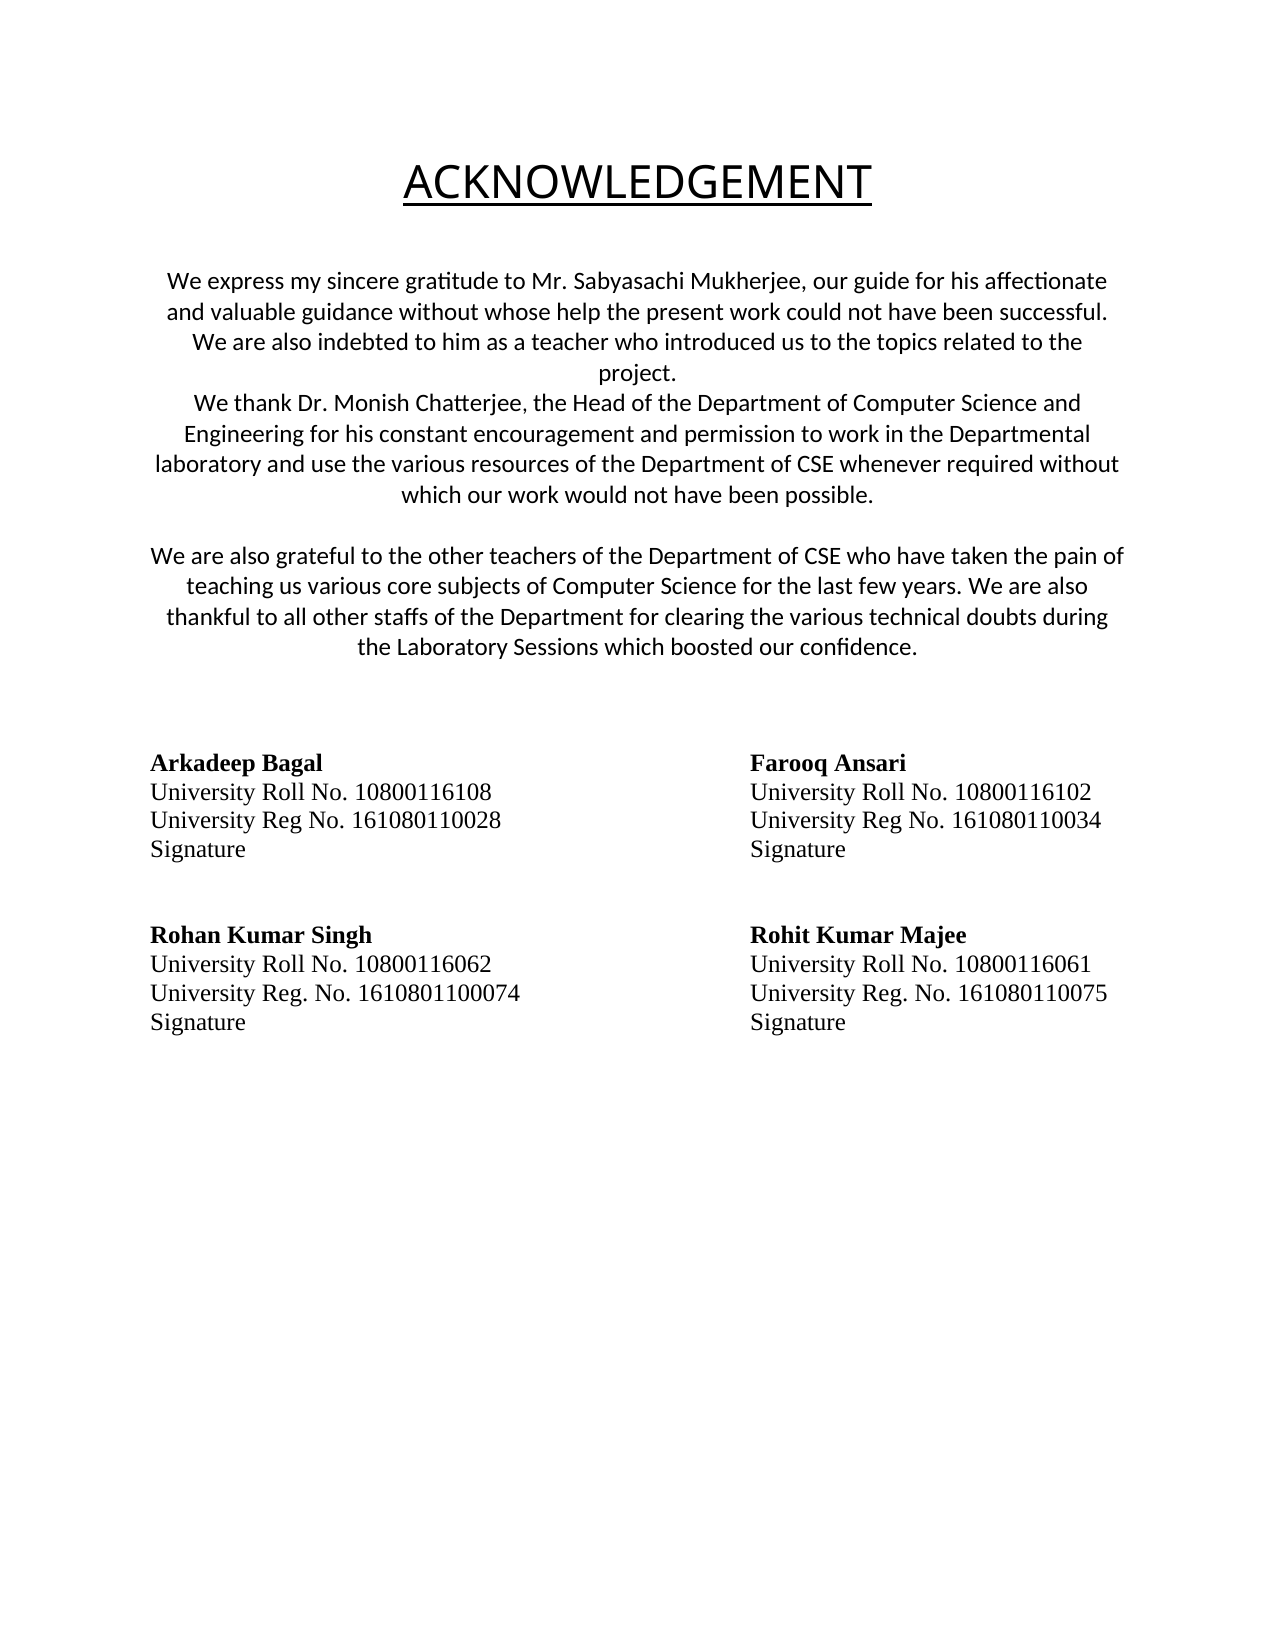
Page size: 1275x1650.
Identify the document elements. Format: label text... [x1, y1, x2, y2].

text University Reg. No. 1610801100074 University Reg. No. 161080110075 [150, 978, 1125, 1007]
text We are also grateful to the other teachers of the Department of CSE who have taken the pain of teaching us various core subjects of Computer Science for the last few years. We are also thankful to all other staffs of the Department for clearing the various technical doubts during the Laboratory Sessions which boosted our confidence. [150, 540, 1125, 662]
text We express my sincere gratitude to Mr. Sabyasachi Mukherjee, our guide for his affectionate and valuable guidance without whose help the present work could not have been successful. We are also indebted to him as a teacher who introduced us to the topics related to the project. [150, 265, 1125, 387]
text Signature Signature [150, 1007, 1125, 1036]
text Signature Signature [150, 834, 1125, 863]
text Arkadeep Bagal Farooq Ansari [150, 748, 1125, 777]
text We thank Dr. Monish Chatterjee, the Head of the Department of Computer Science and Engineering for his constant encouragement and permission to work in the Departmental laboratory and use the various resources of the Department of CSE whenever required without which our work would not have been possible. [150, 387, 1125, 509]
text University Roll No. 10800116108 University Roll No. 10800116102 [150, 777, 1125, 806]
text ACKNOWLEDGEMENT [150, 150, 1125, 212]
text University Roll No. 10800116062 University Roll No. 10800116061 [150, 949, 1125, 978]
text Rohan Kumar Singh Rohit Kumar Majee [150, 921, 1125, 949]
text University Reg No. 161080110028 University Reg No. 161080110034 [150, 806, 1125, 834]
